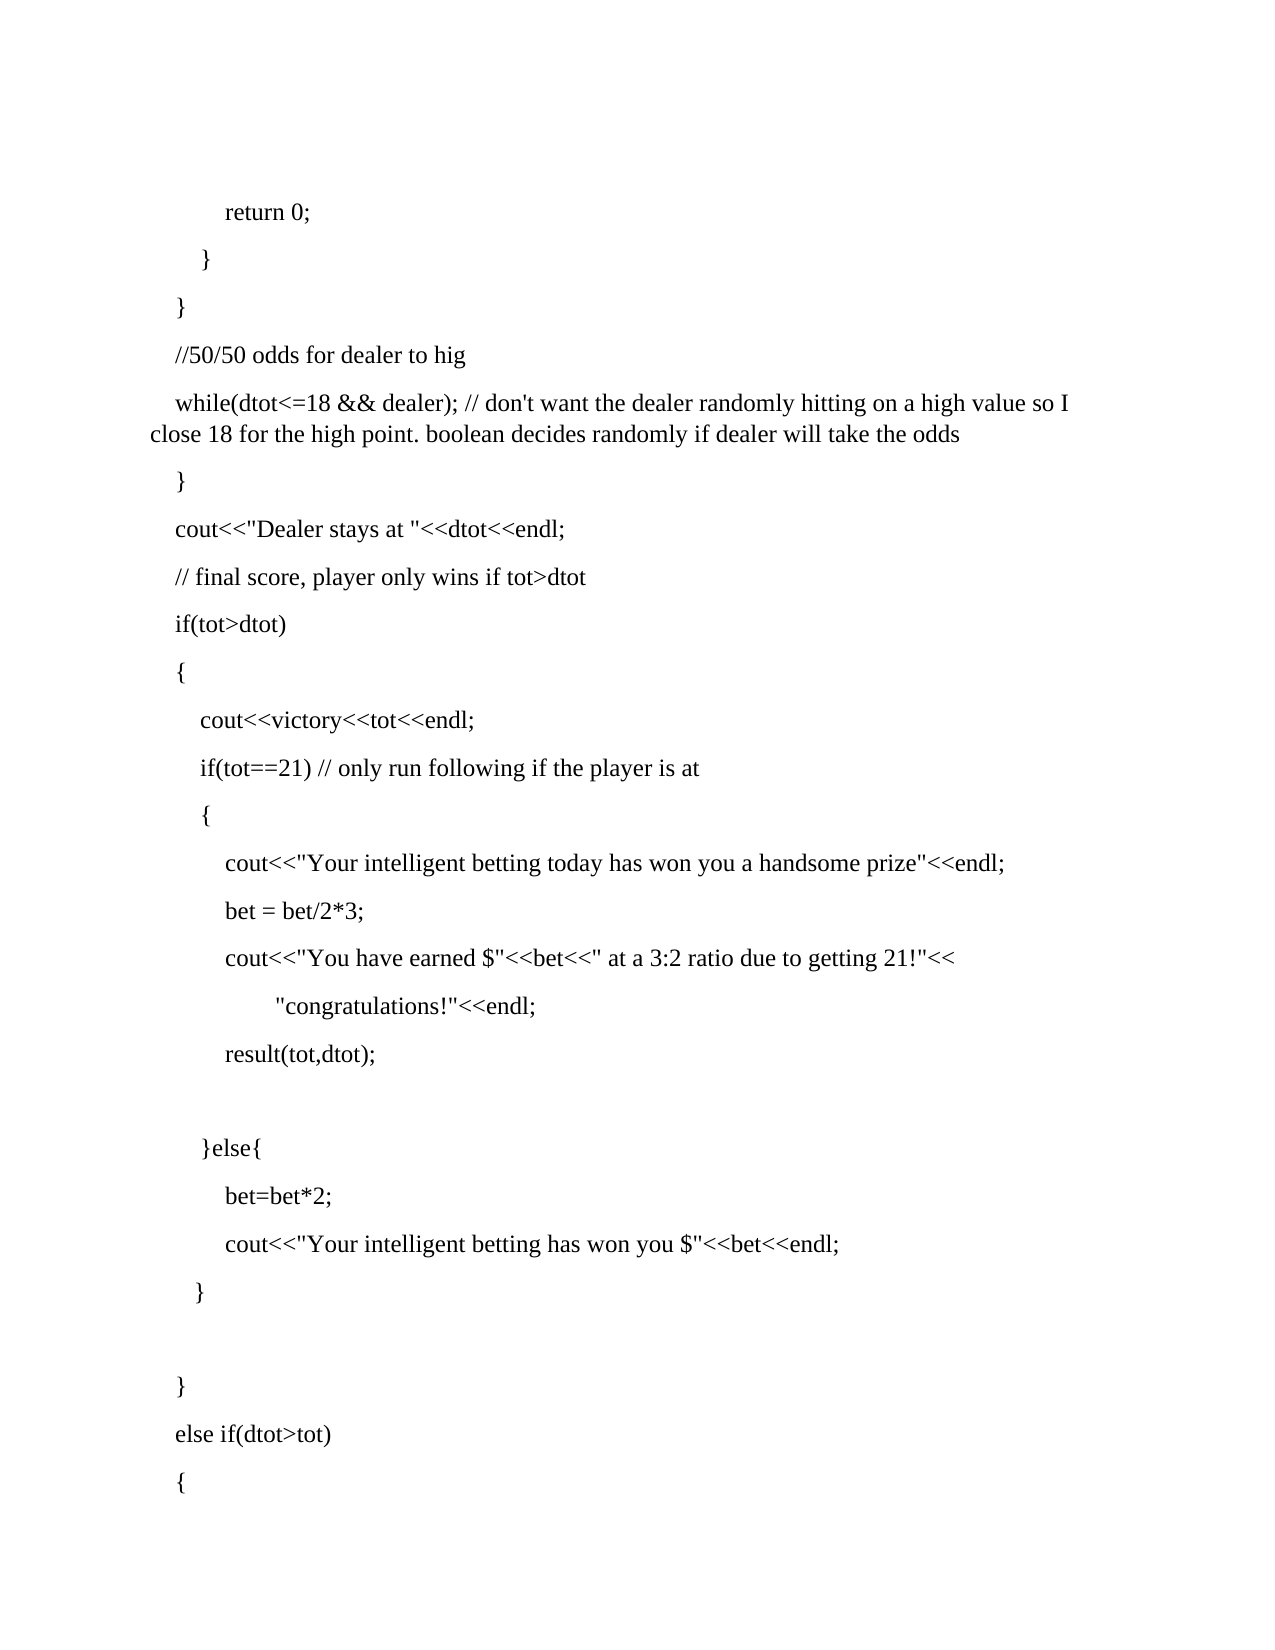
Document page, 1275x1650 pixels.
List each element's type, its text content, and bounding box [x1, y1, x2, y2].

text return 0; [150, 197, 1125, 226]
text else if(dtot>tot) [150, 1419, 1125, 1448]
text cout<<"You have earned $"<<bet<<" at a 3:2 ratio due to getting 21!"<< [150, 943, 1125, 972]
text { [150, 800, 1125, 829]
text // final score, player only wins if tot>dtot [150, 562, 1125, 591]
text bet = bet/2*3; [150, 896, 1125, 924]
text cout<<"Dealer stays at "<<dtot<<endl; [150, 514, 1125, 543]
text //50/50 odds for dealer to hig [150, 340, 1125, 369]
text } [150, 1277, 1125, 1305]
text } [150, 466, 1125, 495]
text } [150, 244, 1125, 273]
text { [150, 1467, 1125, 1495]
text if(tot==21) // only run following if the player is at [150, 753, 1125, 781]
text cout<<"Your intelligent betting today has won you a handsome prize"<<endl; [150, 848, 1125, 877]
text } [150, 1371, 1125, 1400]
text if(tot>dtot) [150, 609, 1125, 638]
text cout<<"Your intelligent betting has won you $"<<bet<<endl; [150, 1229, 1125, 1258]
text "congratulations!"<<endl; [150, 991, 1125, 1020]
text } [150, 292, 1125, 321]
text { [150, 657, 1125, 686]
text }else{ [150, 1133, 1125, 1162]
text cout<<victory<<tot<<endl; [150, 705, 1125, 734]
text result(tot,dtot); [150, 1039, 1125, 1068]
text bet=bet*2; [150, 1181, 1125, 1210]
text while(dtot<=18 && dealer); // don't want the dealer randomly hitting on a high value so I close 18 for the high point. boolean decides randomly if dealer will take the odds [150, 388, 1125, 447]
